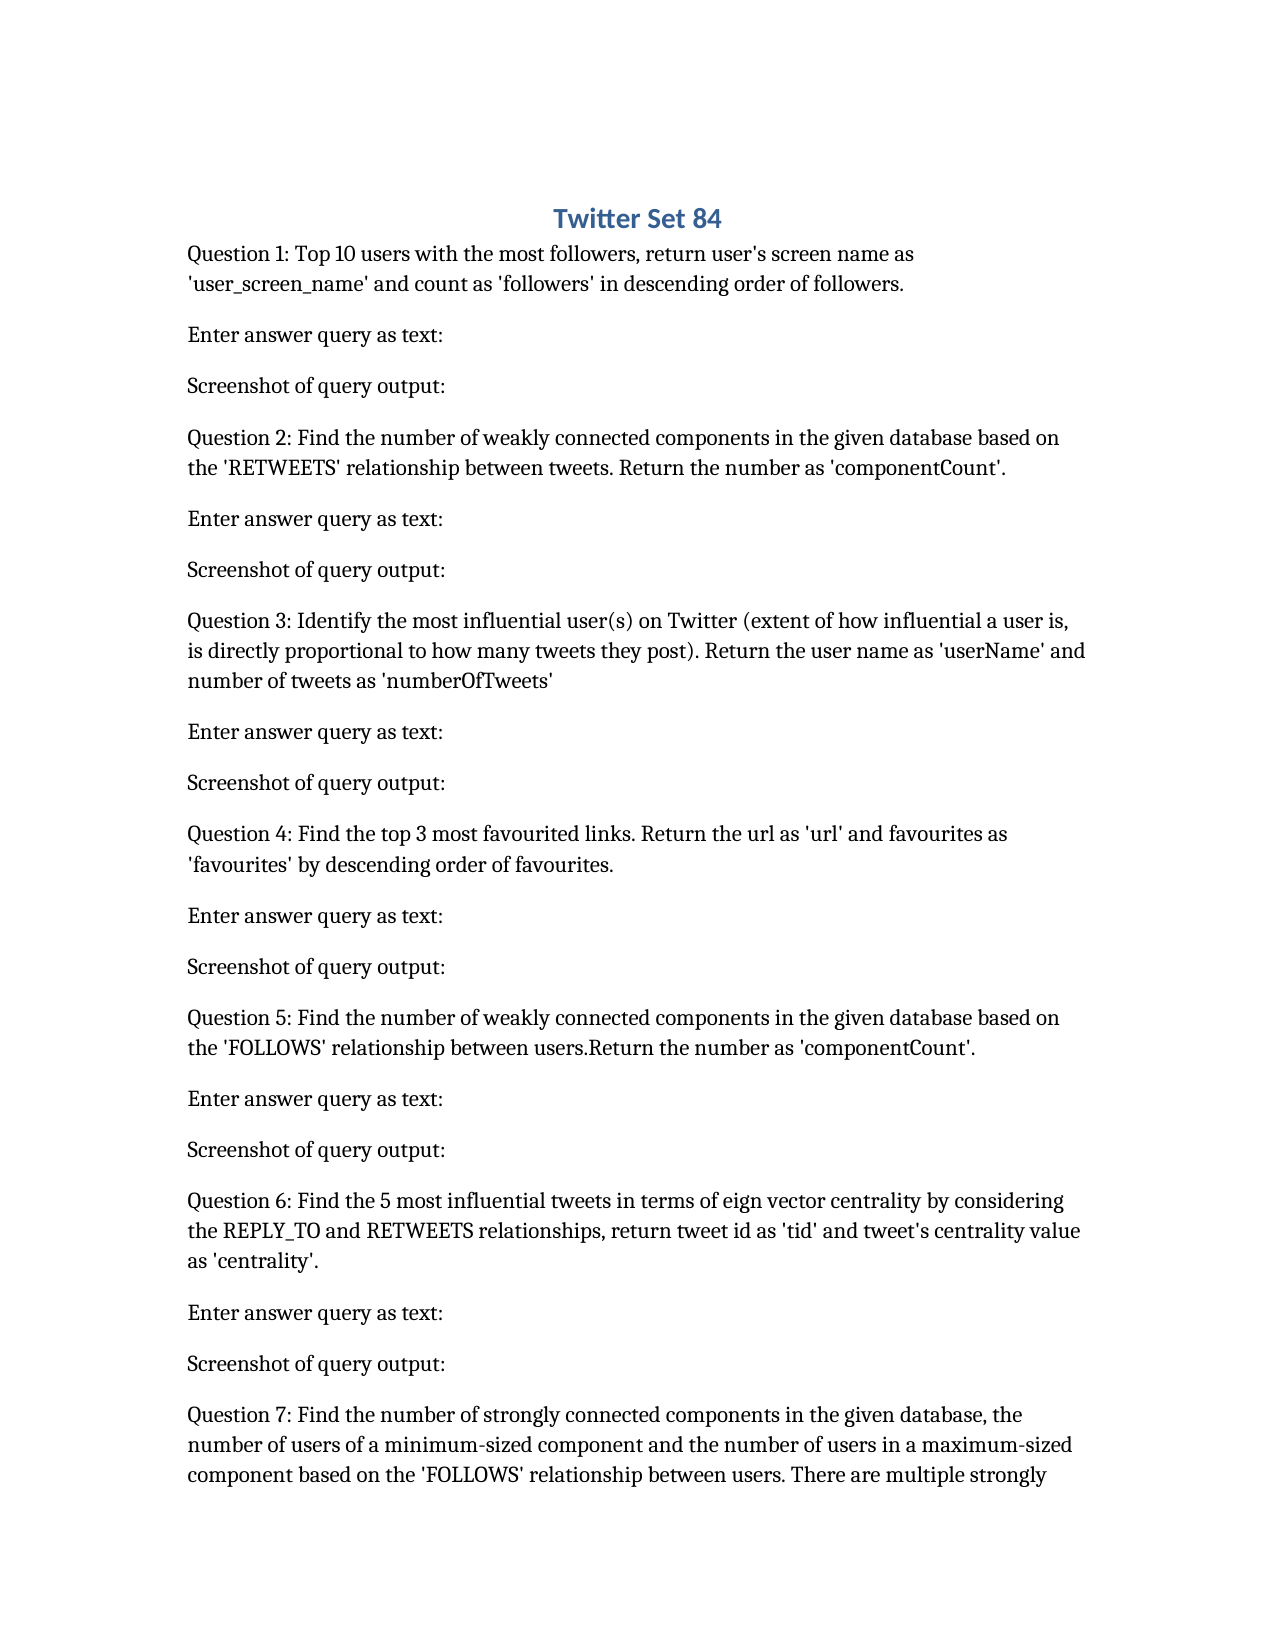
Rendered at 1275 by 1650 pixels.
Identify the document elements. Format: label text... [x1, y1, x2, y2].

text Screenshot of query output: [187, 953, 1087, 980]
text Question 5: Find the number of weakly connected components in the given database based on the 'FOLLOWS' relationship between users.Return the number as 'componentCount'. [187, 1004, 1087, 1061]
text Enter answer query as text: [187, 1299, 1087, 1326]
text Screenshot of query output: [187, 557, 1087, 583]
text Enter answer query as text: [187, 506, 1087, 532]
text Screenshot of query output: [187, 770, 1087, 796]
text Screenshot of query output: [187, 1137, 1087, 1163]
text Enter answer query as text: [187, 322, 1087, 348]
text Enter answer query as text: [187, 902, 1087, 929]
text Question 3: Identify the most influential user(s) on Twitter (extent of how influential a user is, is directly proportional to how many tweets they post). Return the user name as 'userName' and number of tweets as 'numberOfTweets' [187, 608, 1087, 694]
text Screenshot of query output: [187, 1350, 1087, 1377]
text Enter answer query as text: [187, 719, 1087, 745]
subtitle Twitter Set 84 [187, 200, 1087, 236]
text Question 4: Find the top 3 most favourited links. Return the url as 'url' and favourites as 'favourites' by descending order of favourites. [187, 821, 1087, 878]
text Screenshot of query output: [187, 373, 1087, 399]
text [187, 1401, 1087, 1488]
text Question 6: Find the 5 most influential tweets in terms of eign vector centrality by considering the REPLY_TO and RETWEETS relationships, return tweet id as 'tid' and tweet's centrality value as 'centrality'. [187, 1188, 1087, 1274]
text Enter answer query as text: [187, 1086, 1087, 1112]
text Question 1: Top 10 users with the most followers, return user's screen name as 'user_screen_name' and count as 'followers' in descending order of followers. [187, 241, 1087, 297]
text Question 2: Find the number of weakly connected components in the given database based on the 'RETWEETS' relationship between tweets. Return the number as 'componentCount'. [187, 424, 1087, 481]
